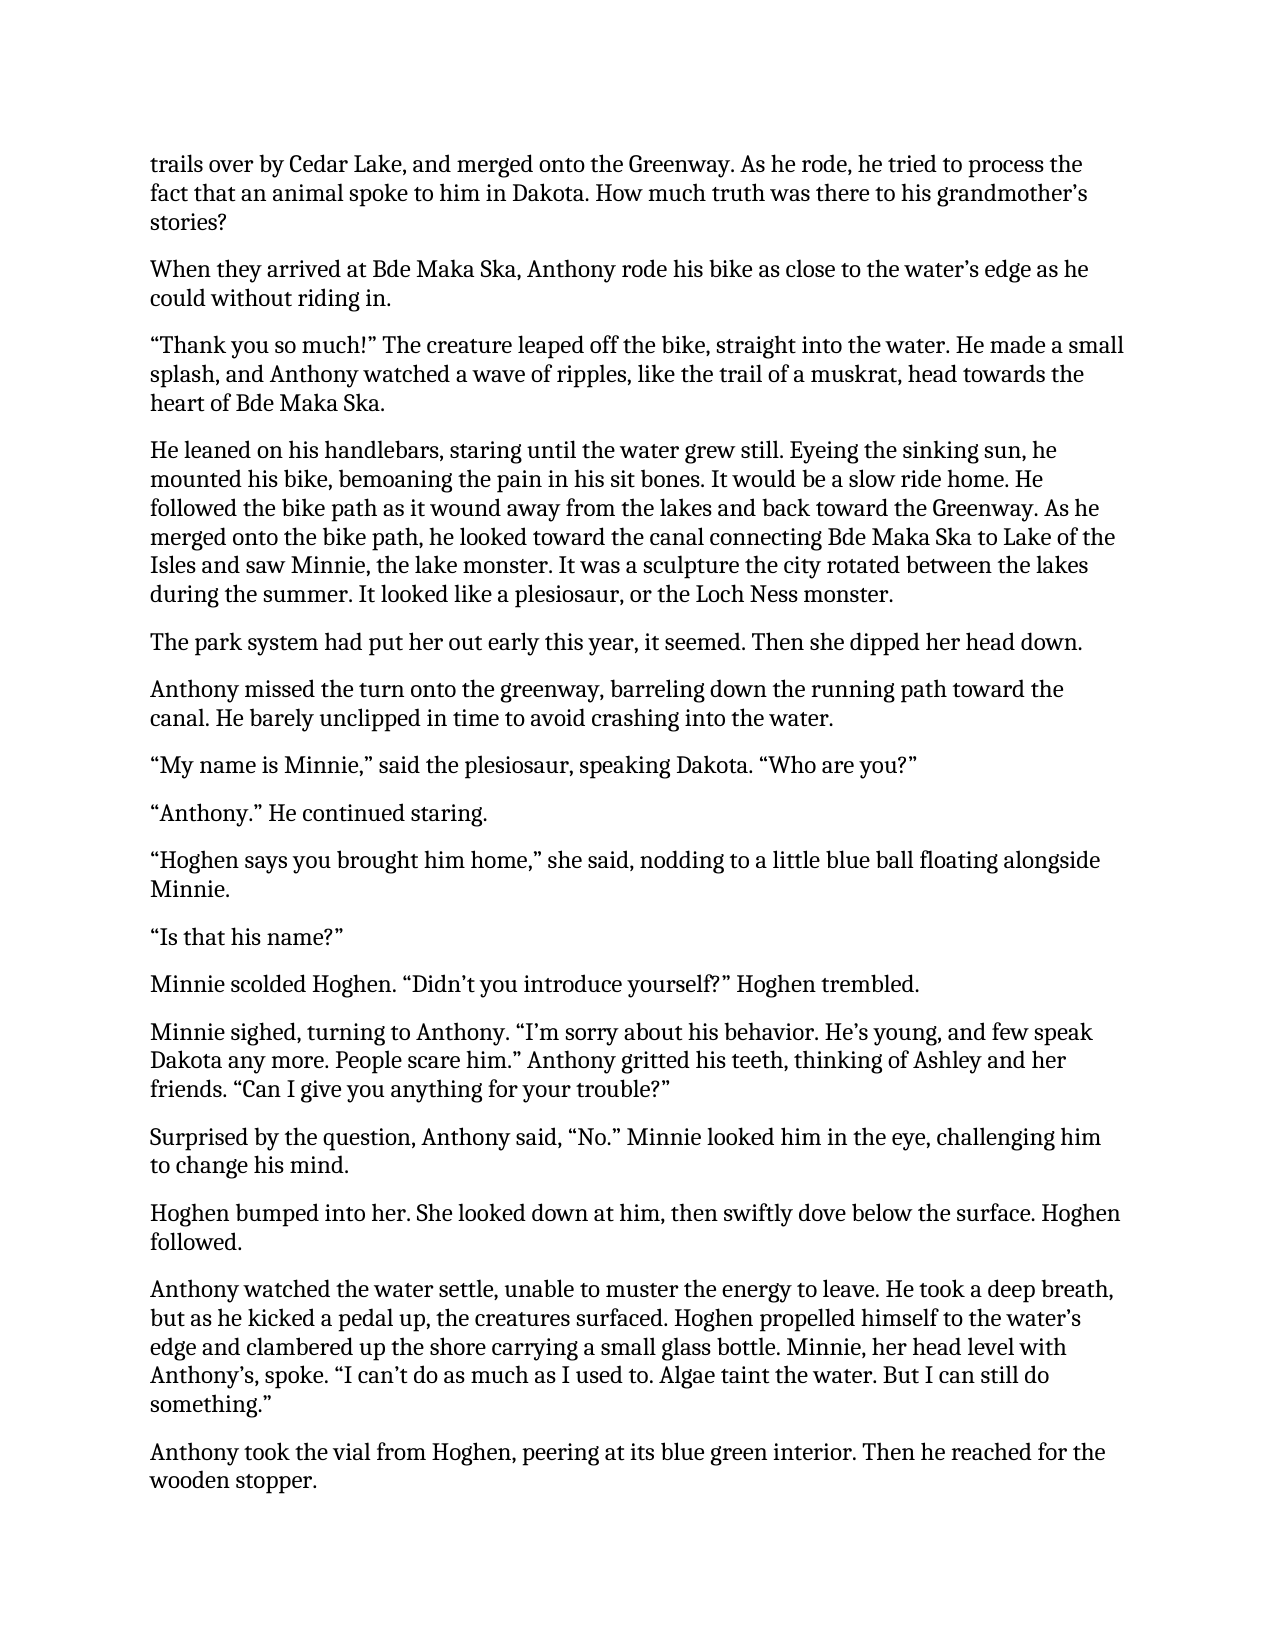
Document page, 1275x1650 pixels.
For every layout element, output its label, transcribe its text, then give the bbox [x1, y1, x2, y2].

text Hoghen bumped into her. She looked down at him, then swiftly dove below the surface. Hoghen followed. [150, 1199, 1125, 1256]
text “My name is Minnie,” said the plesiosaur, speaking Dakota. “Who are you?” [150, 751, 1125, 780]
text Anthony missed the turn onto the greenway, barreling down the running path toward the canal. He barely unclipped in time to avoid crashing into the water. [150, 675, 1125, 732]
text Minnie sighed, turning to Anthony. “I’m sorry about his behavior. He’s young, and few speak Dakota any more. People scare him.” Anthony gritted his teeth, thinking of Ashley and her friends. “Can I give you anything for your trouble?” [150, 1017, 1125, 1104]
text “Hoghen says you brought him home,” she said, nodding to a little blue ball floating alongside Minnie. [150, 846, 1125, 904]
text Anthony watched the water settle, unable to muster the energy to leave. He took a deep breath, but as he kicked a pedal up, the creatures surfaced. Hoghen propelled himself to the water’s edge and clambered up the shore carrying a small glass bottle. Minnie, her head level with Anthony’s, spoke. “I can’t do as much as I used to. Algae taint the water. But I can still do something.” [150, 1275, 1125, 1419]
text “Anthony.” He continued staring. [150, 799, 1125, 827]
text Surprised by the question, Anthony said, “No.” Minnie looked him in the eye, challenging him to change his mind. [150, 1122, 1125, 1180]
text “Is that his name?” [150, 922, 1125, 951]
text “Thank you so much!” The creature leaped off the bike, straight into the water. He made a small splash, and Anthony watched a wave of ripples, like the trail of a muskrat, head towards the heart of Bde Maka Ska. [150, 331, 1125, 417]
text The park system had put her out early this year, it seemed. Then she dipped her head down. [150, 627, 1125, 656]
text When they arrived at Bde Maka Ska, Anthony rode his bike as close to the water’s edge as he could without riding in. [150, 255, 1125, 312]
text Anthony took the vial from Hoghen, peering at its blue green interior. Then he reached for the wooden stopper. [150, 1437, 1125, 1495]
text Minnie scolded Hoghen. “Didn’t you introduce yourself?” Hoghen trembled. [150, 970, 1125, 999]
text He leaned on his handlebars, staring until the water grew still. Eyeing the sinking sun, he mounted his bike, bemoaning the pain in his sit bones. It would be a slow ride home. He followed the bike path as it wound away from the lakes and back toward the Greenway. As he merged onto the bike path, he looked toward the canal connecting Bde Maka Ska to Lake of the Isles and saw Minnie, the lake monster. It was a sculpture the city rotated between the lakes during the summer. It looked like a plesiosaur, or the Loch Ness monster. [150, 436, 1125, 609]
